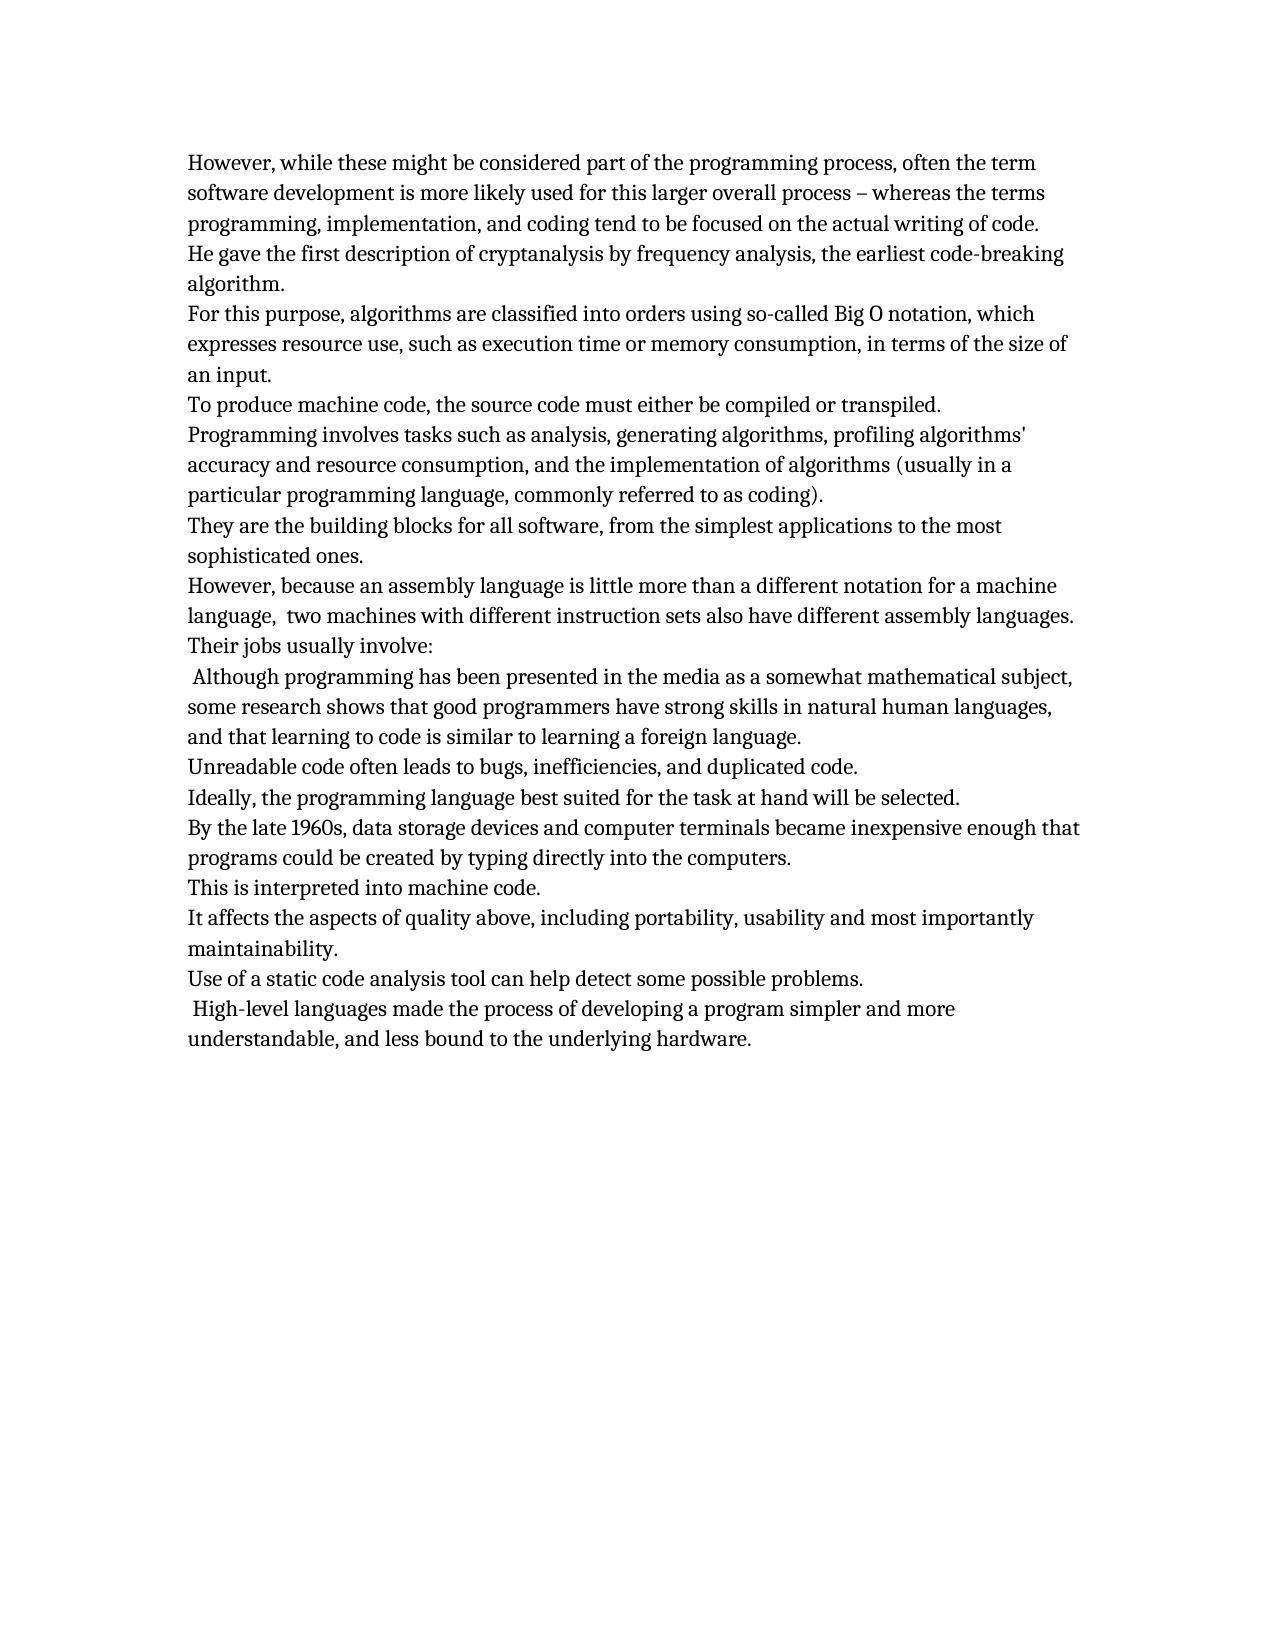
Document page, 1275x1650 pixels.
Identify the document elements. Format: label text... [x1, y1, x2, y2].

text However, while these might be considered part of the programming process, often the term software development is more likely used for this larger overall process – whereas the terms programming, implementation, and coding tend to be focused on the actual writing of code. He gave the first description of cryptanalysis by frequency analysis, the earliest code-breaking algorithm. For this purpose, algorithms are classified into orders using so-called Big O notation, which expresses resource use, such as execution time or memory consumption, in terms of the size of an input. To produce machine code, the source code must either be compiled or transpiled. Programming involves tasks such as analysis, generating algorithms, profiling algorithms' accuracy and resource consumption, and the implementation of algorithms (usually in a particular programming language, commonly referred to as coding). They are the building blocks for all software, from the simplest applications to the most sophisticated ones. However, because an assembly language is little more than a different notation for a machine language, two machines with different instruction sets also have different assembly languages. Their jobs usually involve: Although programming has been presented in the media as a somewhat mathematical subject, some research shows that good programmers have strong skills in natural human languages, and that learning to code is similar to learning a foreign language. Unreadable code often leads to bugs, inefficiencies, and duplicated code. Ideally, the programming language best suited for the task at hand will be selected. By the late 1960s, data storage devices and computer terminals became inexpensive enough that programs could be created by typing directly into the computers. This is interpreted into machine code. It affects the aspects of quality above, including portability, usability and most importantly maintainability. Use of a static code analysis tool can help detect some possible problems. High-level languages made the process of developing a program simpler and more understandable, and less bound to the underlying hardware. [187, 150, 1087, 1052]
